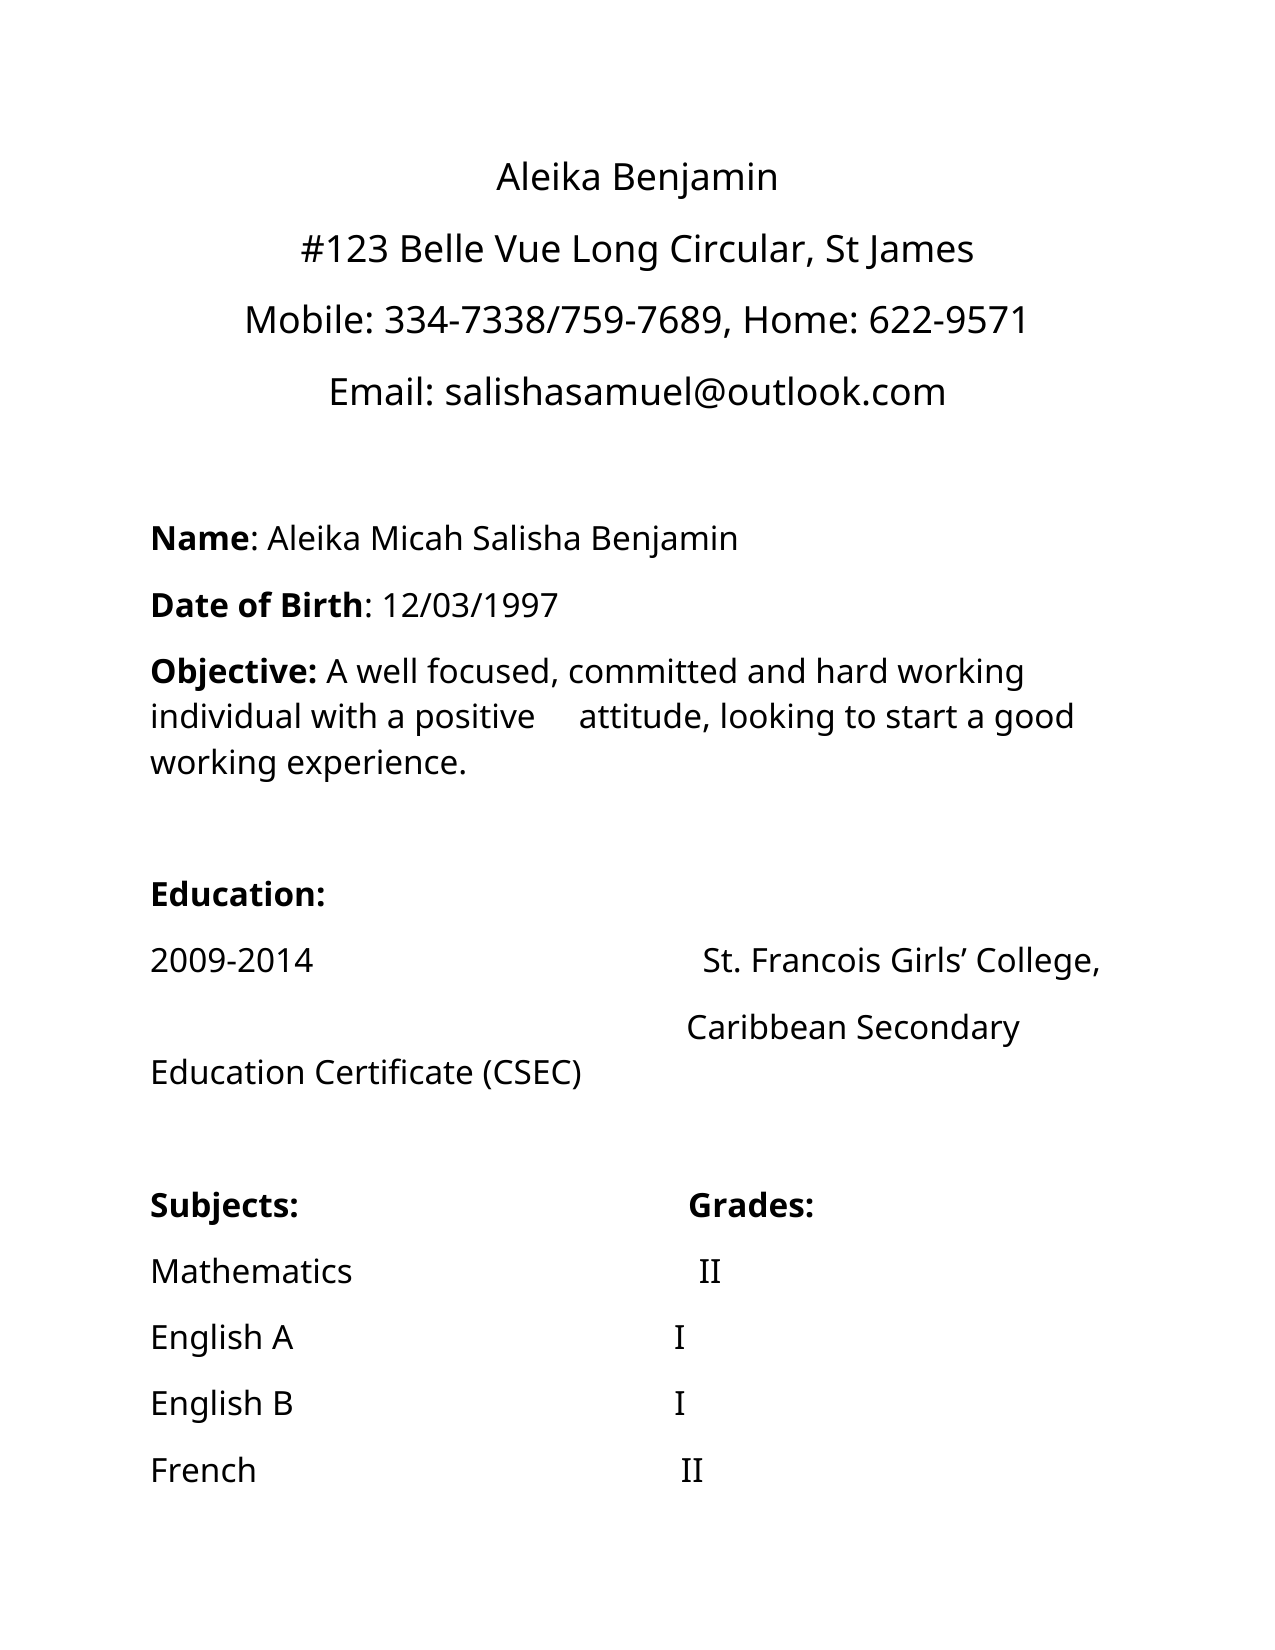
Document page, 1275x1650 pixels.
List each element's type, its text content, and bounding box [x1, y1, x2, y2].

text Email: salishasamuel@outlook.com [150, 366, 1125, 417]
text Education: [150, 871, 1125, 916]
text Mathematics II [150, 1248, 1125, 1293]
text English B I [150, 1380, 1125, 1426]
text Date of Birth: 12/03/1997 [150, 581, 1125, 627]
text French II [150, 1446, 1125, 1492]
text English A I [150, 1314, 1125, 1359]
text #123 Belle Vue Long Circular, St James [150, 222, 1125, 273]
text Aleika Benjamin [150, 150, 1125, 201]
text Caribbean Secondary Education Certificate (CSEC) [150, 1003, 1125, 1094]
text 2009-2014 St. Francois Girls’ College, [150, 937, 1125, 983]
text Subjects: Grades: [150, 1181, 1125, 1227]
text Name: Aleika Micah Salisha Benjamin [150, 515, 1125, 561]
text Objective: A well focused, committed and hard working individual with a positive attitude, looking to start a good working experience. [150, 648, 1125, 784]
text Mobile: 334-7338/759-7689, Home: 622-9571 [150, 294, 1125, 345]
